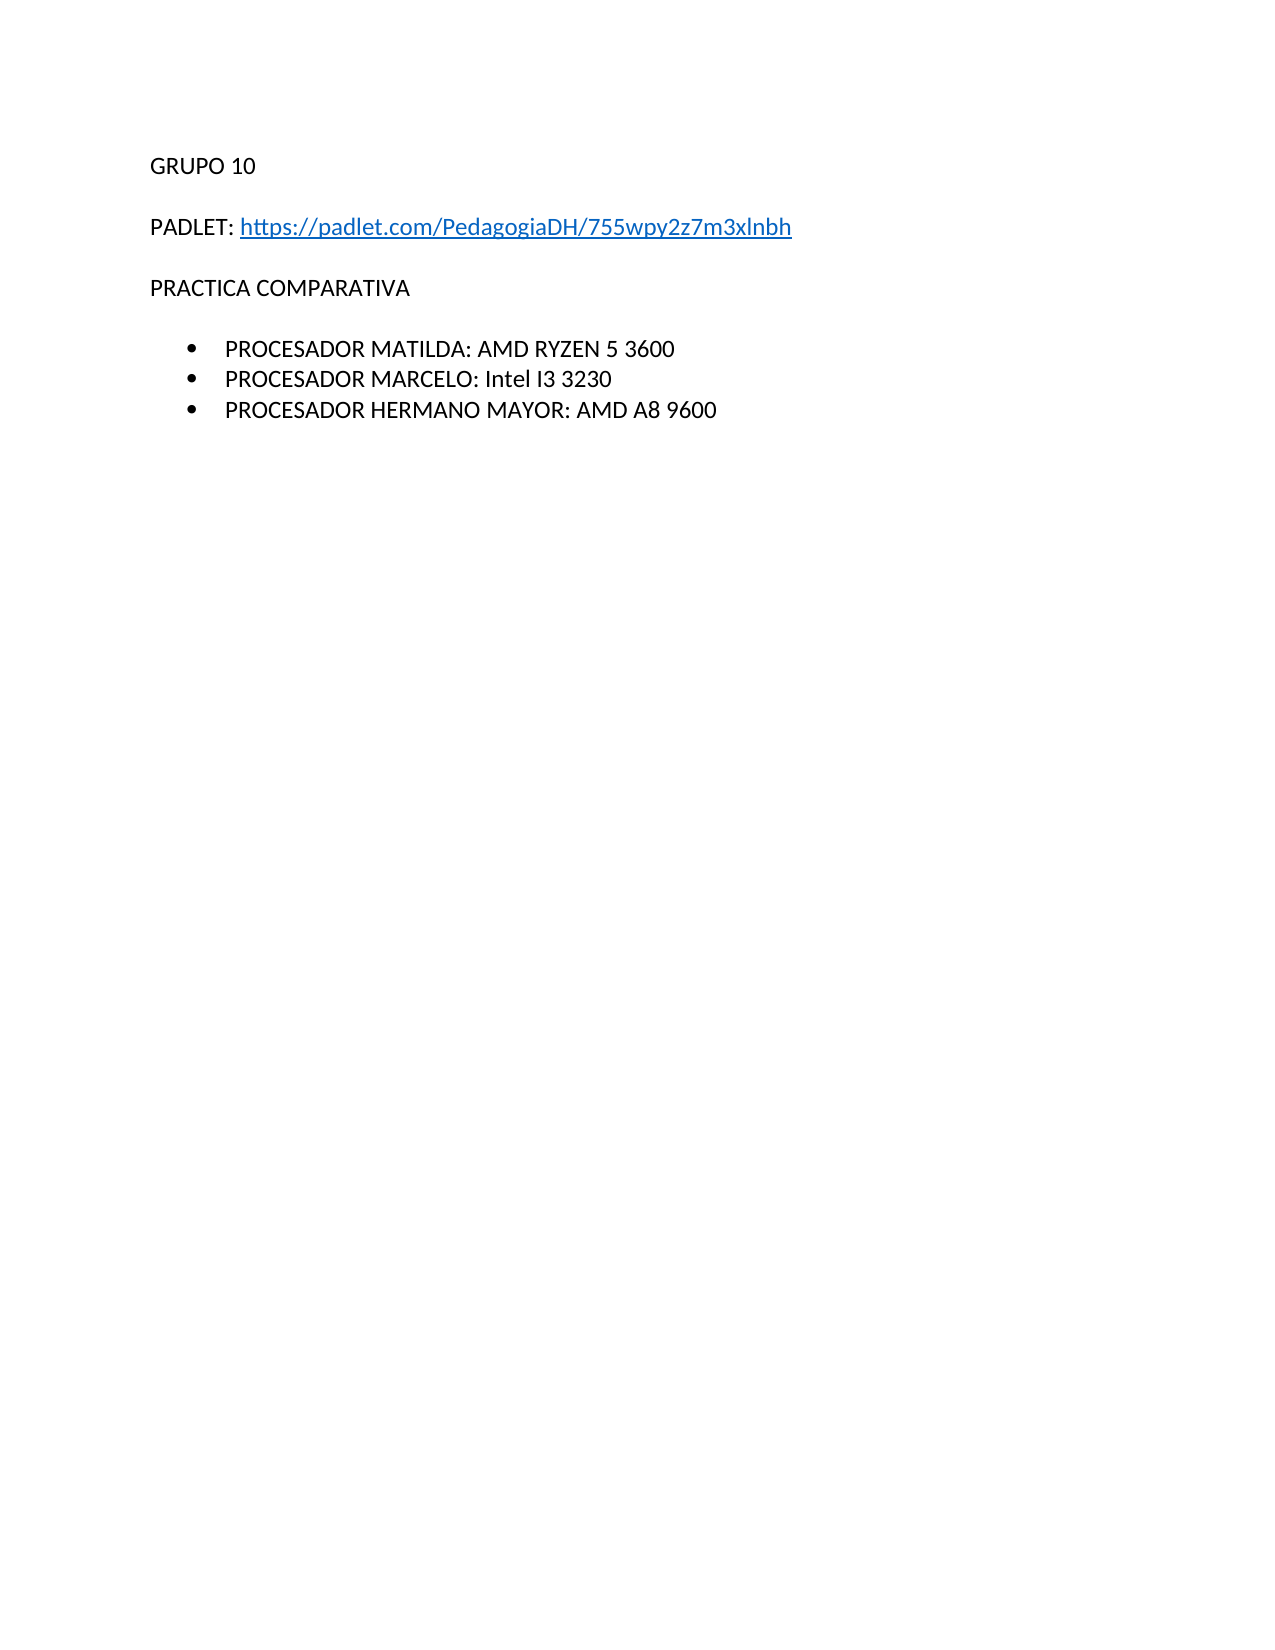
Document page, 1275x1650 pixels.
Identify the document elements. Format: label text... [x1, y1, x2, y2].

text PADLET: https://padlet.com/PedagogiaDH/755wpy2z7m3xlnbh [150, 211, 1125, 242]
list PROCESADOR MARCELO: Intel I3 3230 [187, 364, 1125, 394]
text GRUPO 10 [150, 150, 1125, 181]
list PROCESADOR HERMANO MAYOR: AMD A8 9600 [187, 394, 1125, 425]
text PRACTICA COMPARATIVA [150, 272, 1125, 303]
list PROCESADOR MATILDA: AMD RYZEN 5 3600 [187, 333, 1125, 364]
